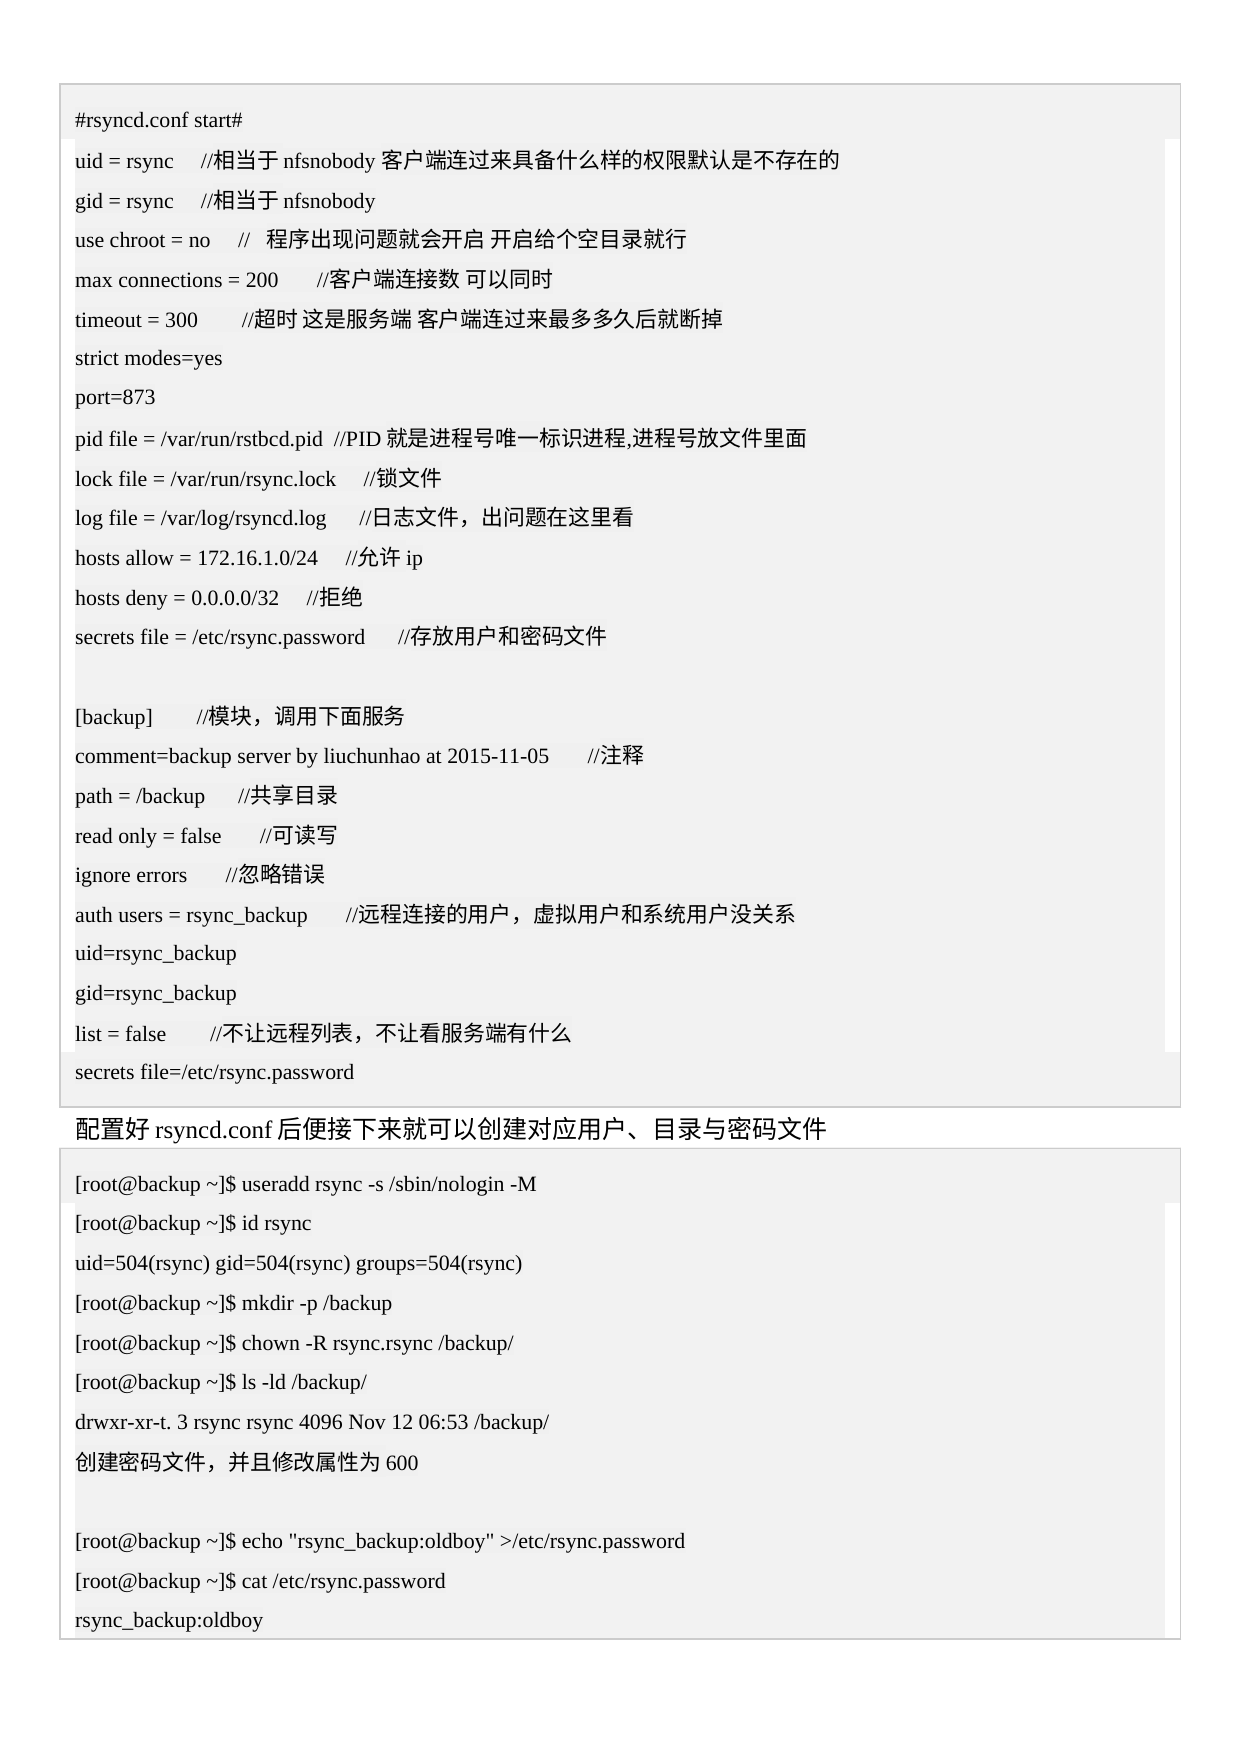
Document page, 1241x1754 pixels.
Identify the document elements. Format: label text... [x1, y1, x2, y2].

text [root@backup ~]$ id rsync [75, 1203, 1165, 1243]
text [root@backup ~]$ chown -R rsync.rsync /backup/ [75, 1322, 1165, 1362]
text port=873 [75, 377, 1165, 417]
text [root@backup ~]$ mkdir -p /backup [75, 1283, 1165, 1322]
text max connections = 200 //客户端连接数 可以同时 [75, 258, 1165, 298]
text lock file = /var/run/rsync.lock //锁文件 [75, 457, 1165, 496]
text uid=504(rsync) gid=504(rsync) groups=504(rsync) [75, 1243, 1165, 1283]
text uid = rsync //相当于nfsnobody 客户端连过来具备什么样的权限默认是不存在的 [75, 139, 1165, 179]
text list = false //不让远程列表，不让看服务端有什么 [75, 1012, 1165, 1036]
text gid=rsync_backup [75, 972, 1165, 1012]
text auth users = rsync_backup //远程连接的用户，虚拟用户和系统用户没关系 [75, 893, 1165, 933]
text 配置好rsyncd.conf后便接下来就可以创建对应用户、目录与密码文件 [75, 1108, 1165, 1147]
text rsync_backup:oldboy [75, 1600, 1165, 1638]
text [backup] //模块，调用下面服务 [75, 695, 1165, 734]
text secrets file=/etc/rsync.password [61, 1036, 1180, 1106]
text drwxr-xr-t. 3 rsync rsync 4096 Nov 12 06:53 /backup/ [75, 1402, 1165, 1441]
text secrets file = /etc/rsync.password //存放用户和密码文件 [75, 615, 1165, 655]
text hosts allow = 172.16.1.0/24 //允许ip [75, 536, 1165, 576]
text #rsyncd.conf start# [61, 85, 1180, 139]
text [root@backup ~]$ cat /etc/rsync.password [75, 1560, 1165, 1600]
text strict modes=yes [75, 337, 1165, 377]
text [root@backup ~]$ echo "rsync_backup:oldboy" >/etc/rsync.password [75, 1521, 1165, 1560]
text hosts deny = 0.0.0.0/32 //拒绝 [75, 576, 1165, 615]
text [root@backup ~]$ useradd rsync -s /sbin/nologin -M [61, 1149, 1180, 1203]
text uid=rsync_backup [75, 933, 1165, 972]
text gid = rsync //相当于nfsnobody [75, 179, 1165, 218]
text path = /backup //共享目录 [75, 774, 1165, 814]
text use chroot = no // 程序出现问题就会开启 开启给个空目录就行 [75, 218, 1165, 258]
text 创建密码文件，并且修改属性为600 [75, 1441, 1165, 1481]
text [root@backup ~]$ ls -ld /backup/ [75, 1362, 1165, 1402]
text ignore errors //忽略错误 [75, 853, 1165, 893]
text log file = /var/log/rsyncd.log //日志文件，出问题在这里看 [75, 496, 1165, 536]
text timeout = 300 //超时 这是服务端 客户端连过来最多多久后就断掉 [75, 298, 1165, 337]
text pid file = /var/run/rstbcd.pid //PID就是进程号唯一标识进程,进程号放文件里面 [75, 417, 1165, 457]
text comment=backup server by liuchunhao at 2015-11-05 //注释 [75, 734, 1165, 774]
text read only = false //可读写 [75, 814, 1165, 853]
